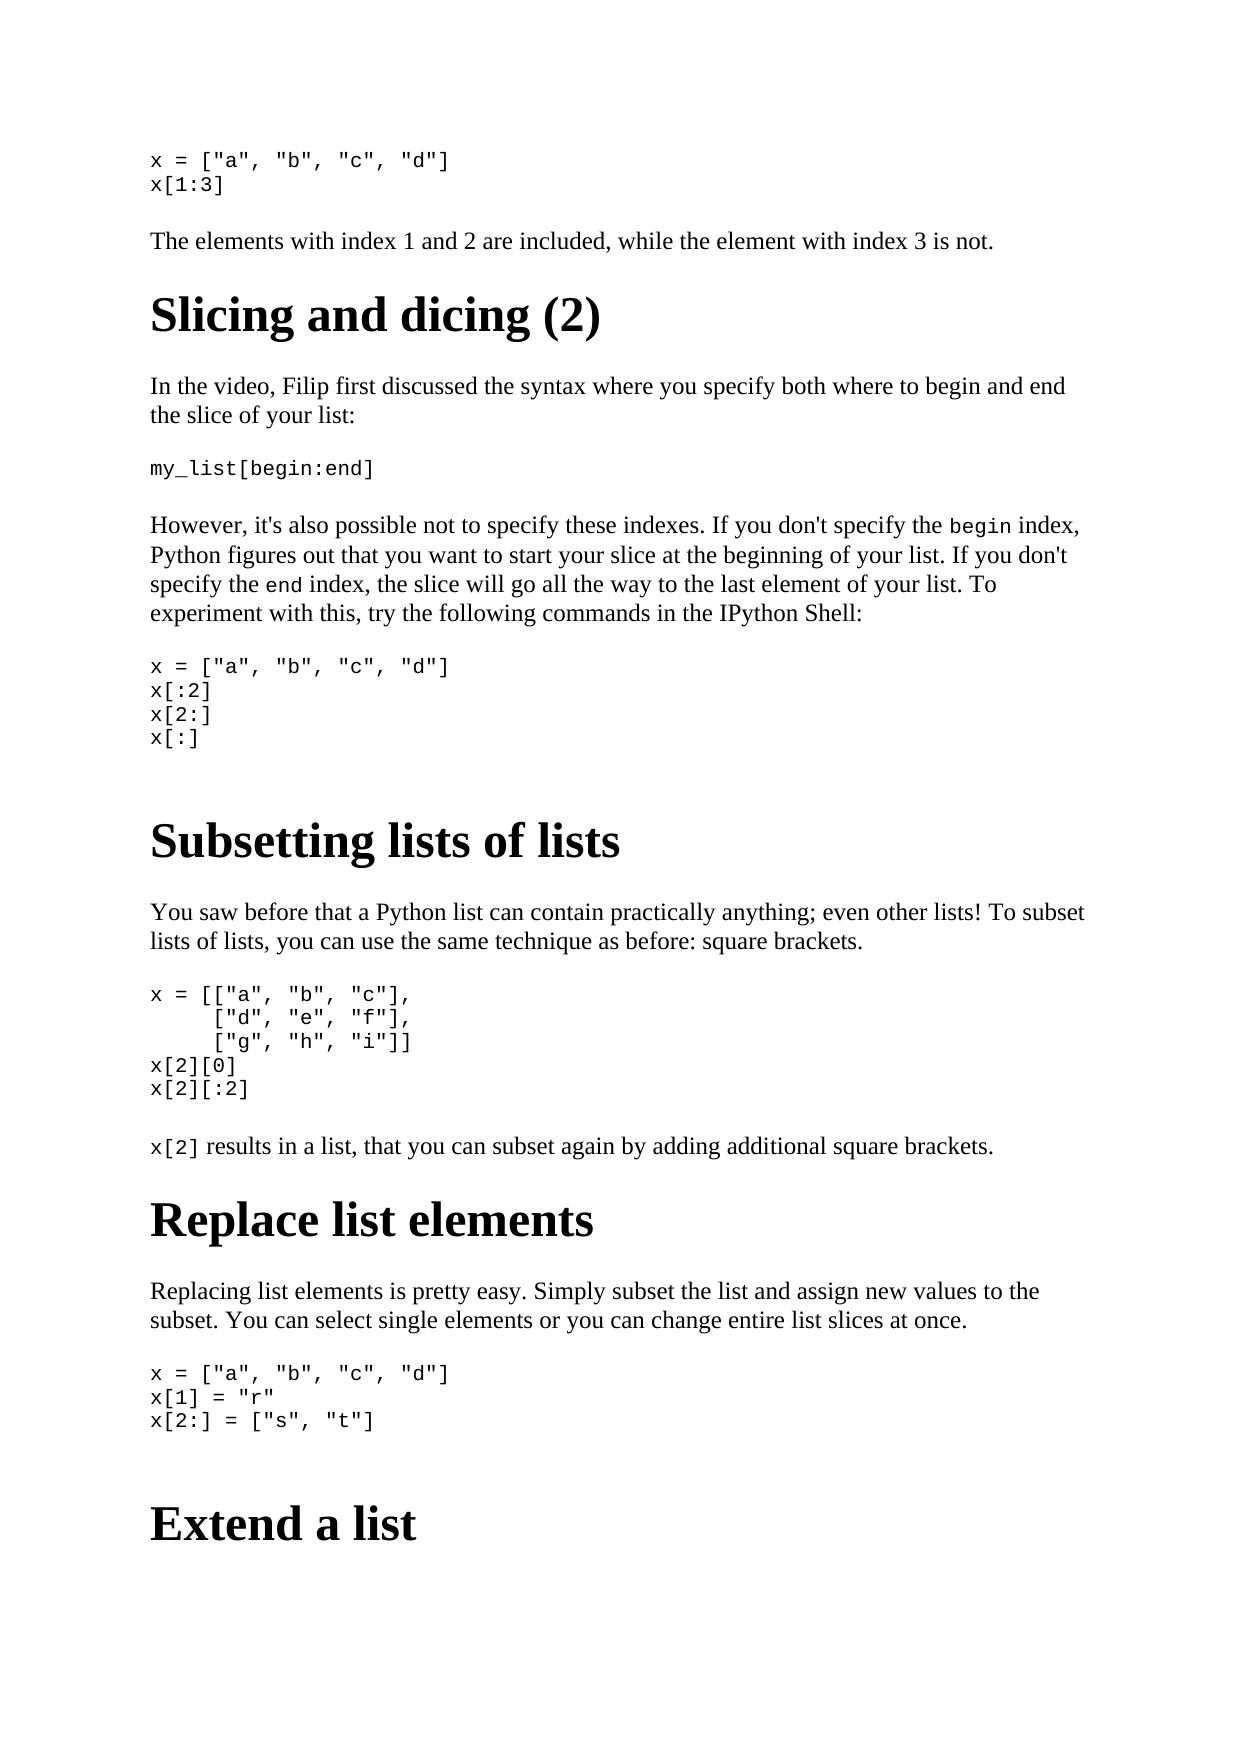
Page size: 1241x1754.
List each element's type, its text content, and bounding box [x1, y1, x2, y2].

text x = [["a", "b", "c"], [150, 984, 1090, 1007]
text x[1:3] [150, 174, 1090, 197]
text In the video, Filip first discussed the syntax where you specify both where to begin and end the slice of your list: [150, 371, 1090, 428]
text Replacing list elements is pretty easy. Simply subset the list and assign new values to the subset. You can select single elements or you can change entire list slices at once. [150, 1276, 1090, 1334]
subtitle Replace list elements [150, 1190, 1090, 1247]
text x = ["a", "b", "c", "d"] [150, 1363, 1090, 1387]
text x[2][0] [150, 1054, 1090, 1078]
subtitle Slicing and dicing (2) [150, 284, 1090, 342]
text ["d", "e", "f"], [150, 1007, 1090, 1031]
subtitle Extend a list [150, 1493, 1090, 1551]
text x[1] = "r" [150, 1387, 1090, 1410]
text However, it's also possible not to specify these indexes. If you don't specify the begin index, Python figures out that you want to start your slice at the beginning of your list. If you don't specify the end index, the slice will go all the way to the last element of your list. To experiment with this, try the following commands in the IPython Shell: [150, 511, 1090, 627]
text x[:2] [150, 680, 1090, 704]
text my_list[begin:end] [150, 458, 1090, 481]
text You saw before that a Python list can contain practically anything; even other lists! To subset lists of lists, you can use the same technique as before: square brackets. [150, 897, 1090, 954]
text x[2] results in a list, that you can subset again by adding additional square brackets. [150, 1131, 1090, 1161]
text x[2][:2] [150, 1078, 1090, 1102]
subtitle Subsetting lists of lists [150, 810, 1090, 868]
text x = ["a", "b", "c", "d"] [150, 150, 1090, 174]
text x[2:] = ["s", "t"] [150, 1410, 1090, 1434]
text ["g", "h", "i"]] [150, 1031, 1090, 1054]
text x = ["a", "b", "c", "d"] [150, 656, 1090, 680]
text The elements with index 1 and 2 are included, while the element with index 3 is not. [150, 226, 1090, 255]
text x[:] [150, 727, 1090, 751]
text x[2:] [150, 704, 1090, 727]
